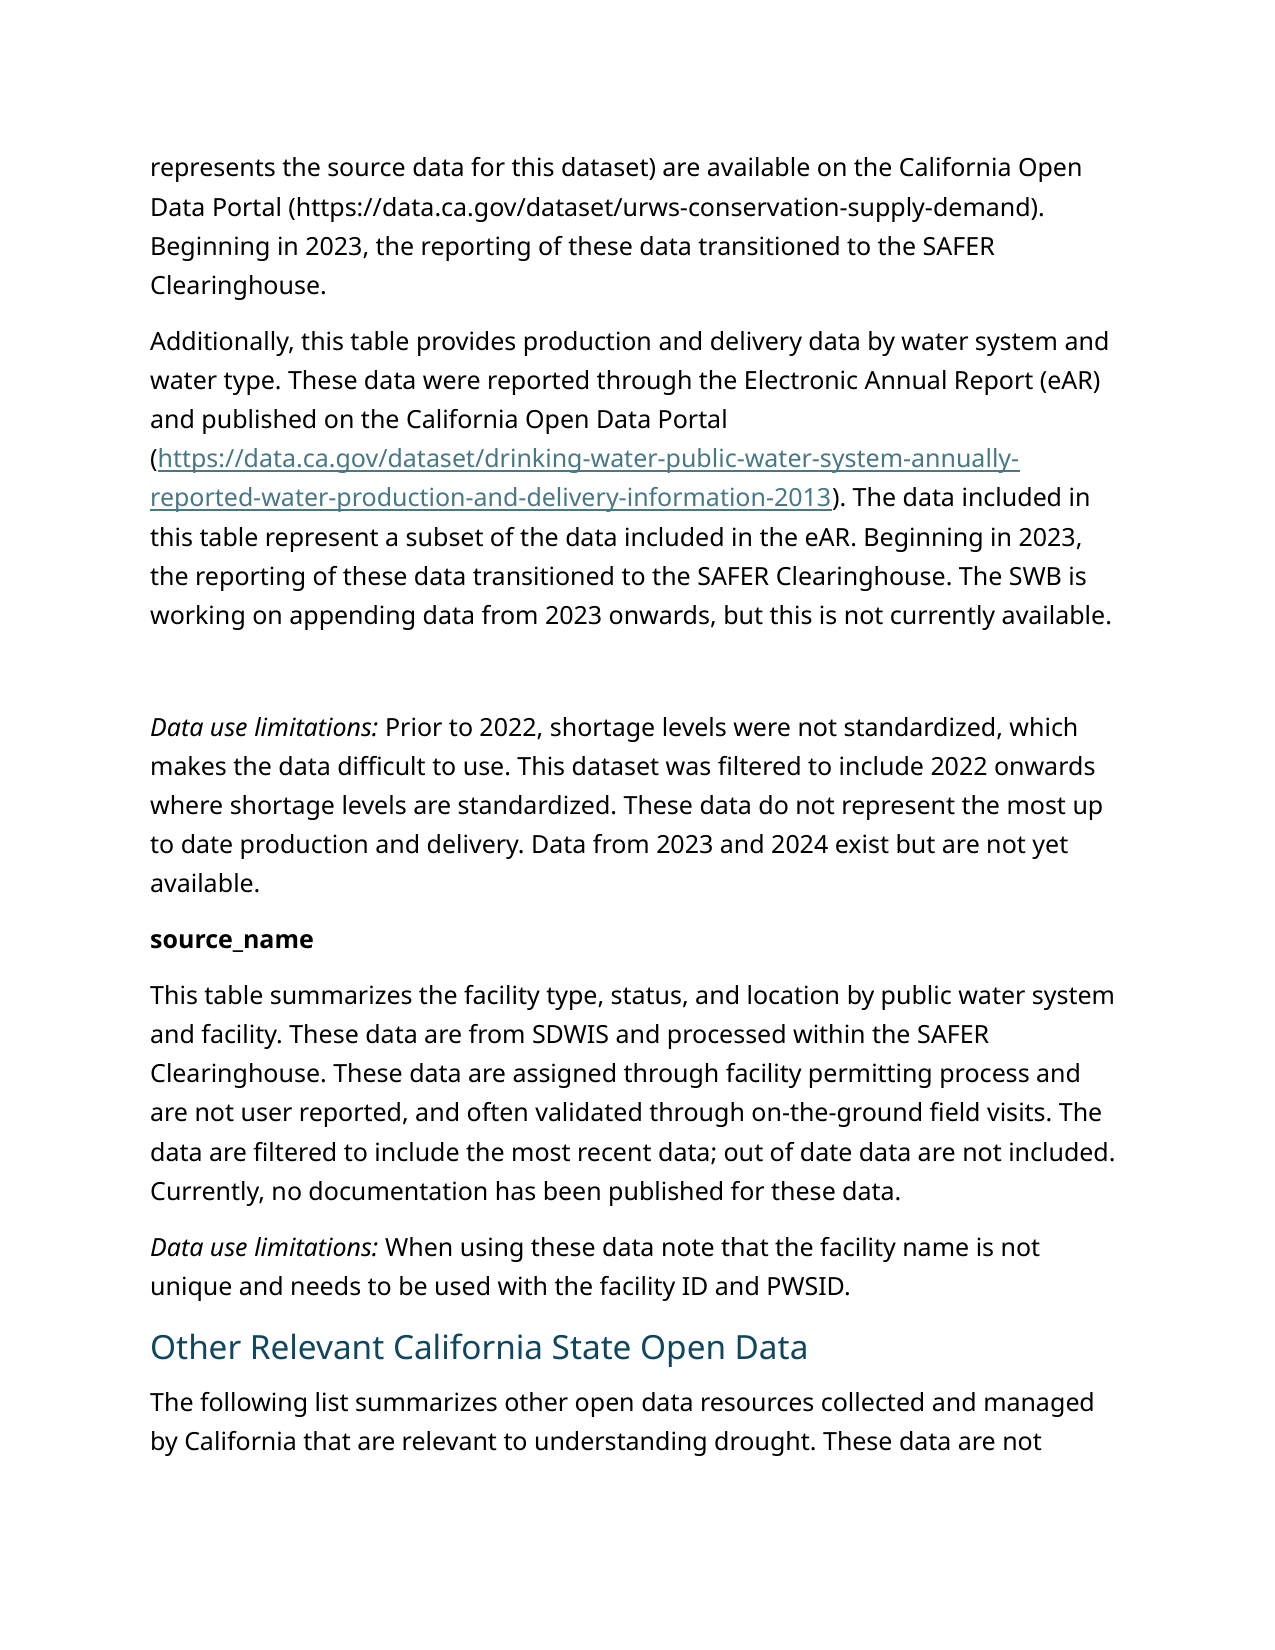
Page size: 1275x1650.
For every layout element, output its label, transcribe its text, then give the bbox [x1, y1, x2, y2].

subtitle Other Relevant California State Open Data [150, 1324, 1125, 1369]
text Additionally, this table provides production and delivery data by water system and water type. These data were reported through the Electronic Annual Report (eAR) and published on the California Open Data Portal (https://data.ca.gov/dataset/drinking-water-public-water-system-annually-reported-water-production-and-delivery-information-2013). The data included in this table represent a subset of the data included in the eAR. Beginning in 2023, the reporting of these data transitioned to the SAFER Clearinghouse. The SWB is working on appending data from 2023 onwards, but this is not currently available. [150, 323, 1125, 632]
text Data use limitations: When using these data note that the facility name is not unique and needs to be used with the facility ID and PWSID. [150, 1229, 1125, 1302]
text Data use limitations: Prior to 2022, shortage levels were not standardized, which makes the data difficult to use. This dataset was filtered to include 2022 onwards where shortage levels are standardized. These data do not represent the most up to date production and delivery. Data from 2023 and 2024 exist but are not yet available. [150, 709, 1125, 900]
text This table summarizes the facility type, status, and location by public water system and facility. These data are from SDWIS and processed within the SAFER Clearinghouse. These data are assigned through facility permitting process and are not user reported, and often validated through on-the-ground field visits. The data are filtered to include the most recent data; out of date data are not included. Currently, no documentation has been published for these data. [150, 977, 1125, 1207]
text source_name [150, 922, 1125, 956]
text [150, 150, 1125, 302]
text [150, 1385, 1125, 1458]
